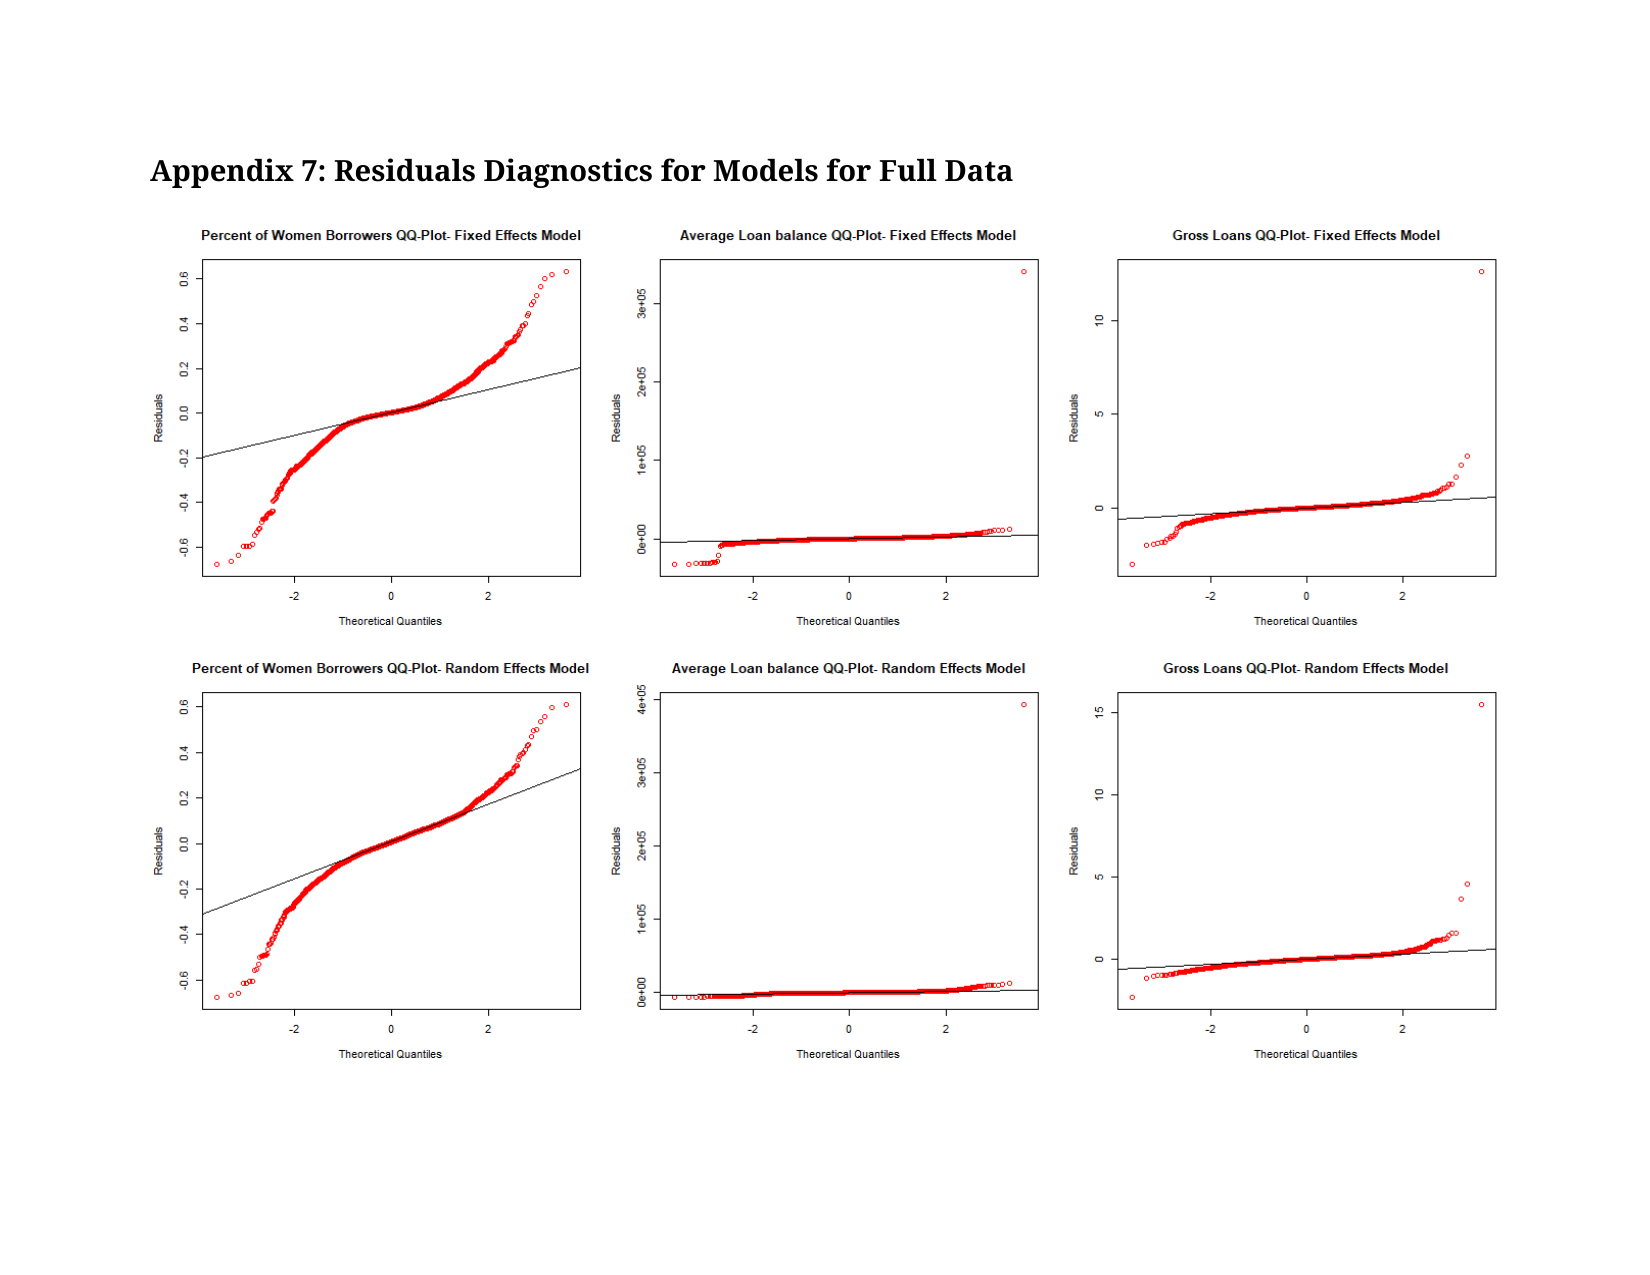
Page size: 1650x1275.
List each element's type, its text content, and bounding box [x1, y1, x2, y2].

subtitle Appendix 7: Residuals Diagnostics for Models for Full Data [150, 150, 1500, 190]
picture [150, 208, 1523, 1074]
